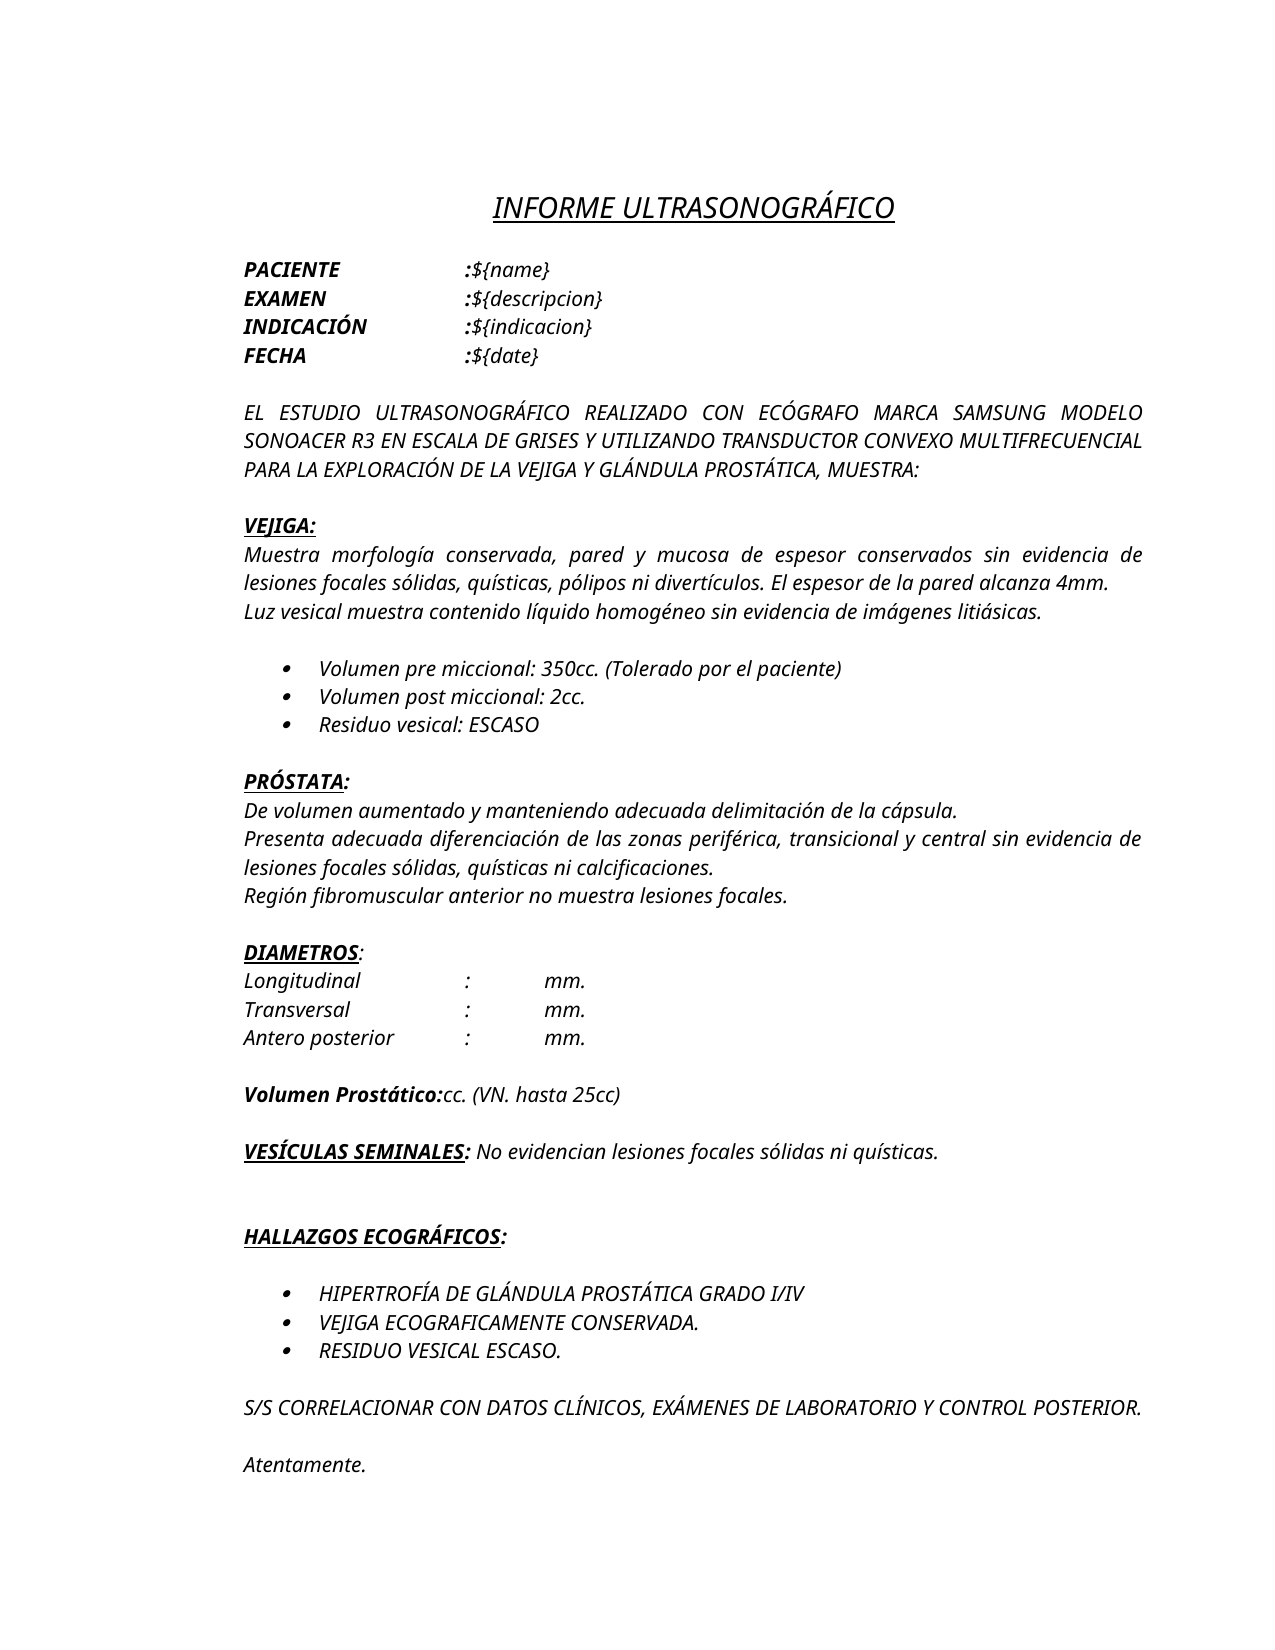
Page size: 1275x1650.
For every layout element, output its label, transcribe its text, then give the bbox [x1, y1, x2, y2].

text PACIENTE :${name} [244, 256, 1144, 284]
text S/S CORRELACIONAR CON DATOS CLÍNICOS, EXÁMENES DE LABORATORIO Y CONTROL POSTERIOR. [244, 1393, 1144, 1422]
text Atentamente. [244, 1450, 1144, 1478]
text INDICACIÓN :${indicacion} [244, 312, 1144, 341]
text DIAMETROS: [244, 938, 1144, 967]
text FECHA :${date} [244, 341, 1144, 369]
text VESÍCULAS SEMINALES: No evidencian lesiones focales sólidas ni quísticas. [244, 1137, 1144, 1166]
list Volumen pre miccional: 350cc. (Tolerado por el paciente) [281, 654, 1144, 682]
text Transversal : mm. [244, 995, 1144, 1023]
text Luz vesical muestra contenido líquido homogéneo sin evidencia de imágenes litiásicas. [244, 597, 1144, 625]
text EXAMEN :${descripcion} [244, 284, 1144, 312]
list Residuo vesical: ESCASO [281, 711, 1144, 739]
text VEJIGA: [244, 512, 1144, 540]
list RESIDUO VESICAL ESCASO. [281, 1336, 1144, 1365]
subtitle EL ESTUDIO ULTRASONOGRÁFICO REALIZADO CON ECÓGRAFO MARCA SAMSUNG MODELO SONOACER R3 EN ESCALA DE GRISES Y UTILIZANDO TRANSDUCTOR CONVEXO MULTIFRECUENCIAL PARA LA EXPLORACIÓN DE LA VEJIGA Y GLÁNDULA PROSTÁTICA, MUESTRA: [244, 398, 1144, 483]
text Antero posterior : mm. [244, 1023, 1144, 1052]
text Región fibromuscular anterior no muestra lesiones focales. [244, 881, 1144, 910]
text De volumen aumentado y manteniendo adecuada delimitación de la cápsula. [244, 796, 1144, 824]
list Volumen post miccional: 2cc. [281, 682, 1144, 711]
text HALLAZGOS ECOGRÁFICOS: [244, 1222, 1144, 1251]
text Longitudinal : mm. [244, 967, 1144, 995]
text PRÓSTATA: [244, 767, 1144, 796]
text Presenta adecuada diferenciación de las zonas periférica, transicional y central sin evidencia de lesiones focales sólidas, quísticas ni calcificaciones. [244, 824, 1144, 881]
list VEJIGA ECOGRAFICAMENTE CONSERVADA. [281, 1308, 1144, 1336]
text Volumen Prostático:cc. (VN. hasta 25cc) [244, 1080, 1144, 1109]
text Muestra morfología conservada, pared y mucosa de espesor conservados sin evidencia de lesiones focales sólidas, quísticas, pólipos ni divertículos. El espesor de la pared alcanza 4mm. [244, 540, 1144, 597]
list HIPERTROFÍA DE GLÁNDULA PROSTÁTICA GRADO I/IV [281, 1279, 1144, 1308]
title INFORME ULTRASONOGRÁFICO [244, 187, 1144, 227]
